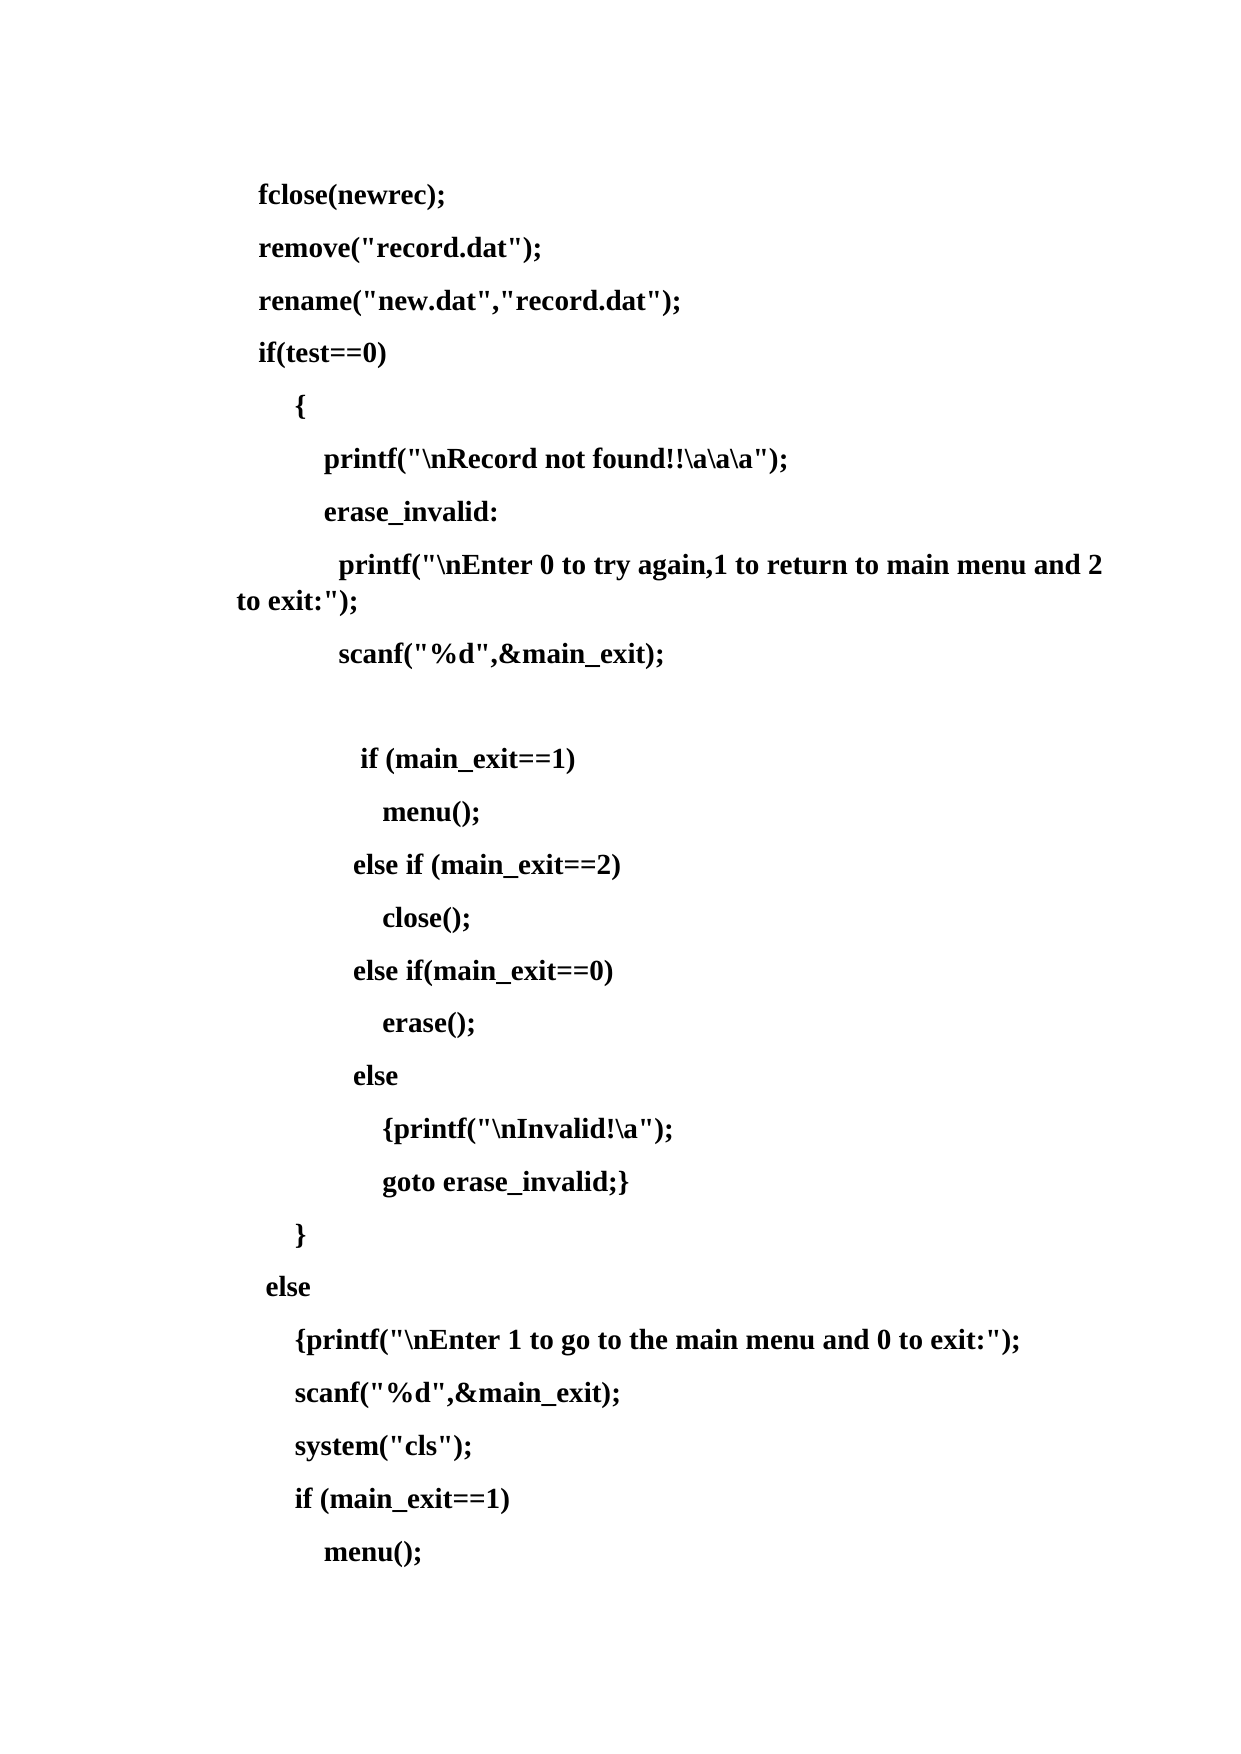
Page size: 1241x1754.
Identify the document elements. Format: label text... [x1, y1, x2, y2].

text rename("new.dat","record.dat"); [236, 283, 1122, 316]
text else if (main_exit==2) [236, 847, 1122, 881]
text else [236, 1269, 1122, 1303]
text menu(); [236, 1534, 1122, 1567]
text fclose(newrec); [236, 177, 1122, 211]
text scanf("%d",&main_exit); [236, 1375, 1122, 1409]
text else if(main_exit==0) [236, 953, 1122, 986]
text if (main_exit==1) [236, 741, 1122, 775]
text else [236, 1058, 1122, 1092]
text if (main_exit==1) [236, 1481, 1122, 1514]
text { [236, 388, 1122, 422]
text goto erase_invalid;} [236, 1164, 1122, 1197]
text {printf("\nEnter 1 to go to the main menu and 0 to exit:"); [236, 1322, 1122, 1356]
text system("cls"); [236, 1428, 1122, 1462]
text printf("\nRecord not found!!\a\a\a"); [236, 441, 1122, 475]
text menu(); [236, 794, 1122, 828]
text } [236, 1217, 1122, 1250]
text printf("\nEnter 0 to try again,1 to return to main menu and 2 to exit:"); [236, 547, 1122, 617]
text if(test==0) [236, 336, 1122, 369]
text close(); [236, 900, 1122, 933]
text erase(); [236, 1006, 1122, 1039]
text erase_invalid: [236, 494, 1122, 528]
text remove("record.dat"); [236, 230, 1122, 263]
text {printf("\nInvalid!\a"); [236, 1111, 1122, 1145]
text scanf("%d",&main_exit); [236, 636, 1122, 669]
